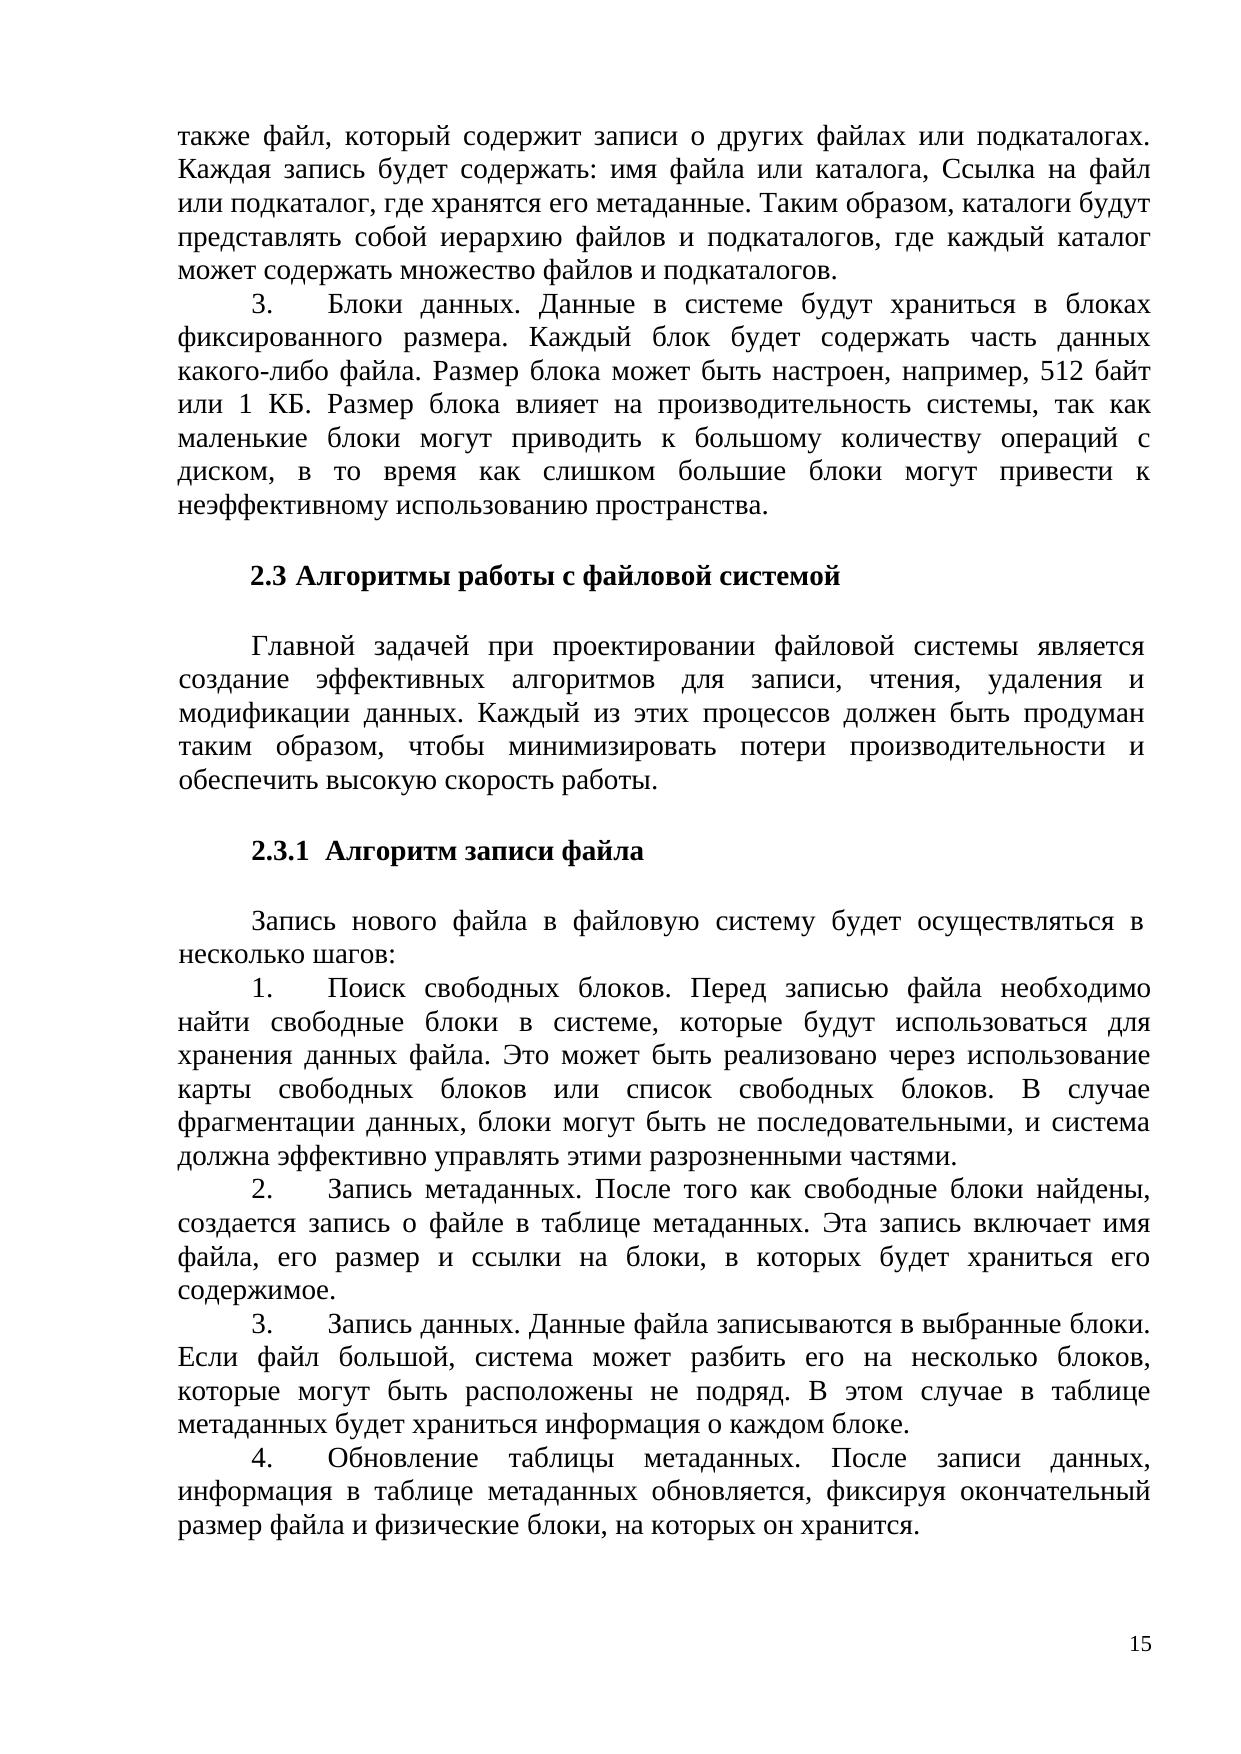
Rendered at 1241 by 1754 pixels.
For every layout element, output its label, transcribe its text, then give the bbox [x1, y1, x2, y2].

subtitle Алгоритмы работы с файловой системой [250, 558, 1145, 592]
text Запись нового файла в файловую систему будет осуществляться в несколько шагов: [178, 903, 1145, 970]
list Поиск свободных блоков. Перед записью файла необходимо найти свободные блоки в системе, которые будут использоваться для хранения данных файла. Это может быть реализовано через использование карты свободных блоков или список свободных блоков. В случае фрагментации данных, блоки могут быть не последовательными, и система должна эффективно управлять этими разрозненными частями. [177, 970, 1152, 1172]
list Обновление таблицы метаданных. После записи данных, информация в таблице метаданных обновляется, фиксируя окончательный размер файла и физические блоки, на которых он хранится. [177, 1440, 1152, 1541]
list Запись метаданных. После того как свободные блоки найдены, создается запись о файле в таблице метаданных. Эта запись включает имя файла, его размер и ссылки на блоки, в которых будет храниться его содержимое. [177, 1172, 1152, 1306]
text Главной задачей при проектировании файловой системы является создание эффективных алгоритмов для записи, чтения, удаления и модификации данных. Каждый из этих процессов должен быть продуман таким образом, чтобы минимизировать потери производительности и обеспечить высокую скорость работы. [178, 628, 1145, 795]
list Запись данных. Данные файла записываются в выбранные блоки. Если файл большой, система может разбить его на несколько блоков, которые могут быть расположены не подряд. В этом случае в таблице метаданных будет храниться информация о каждом блоке. [177, 1306, 1152, 1440]
subtitle Алгоритм записи файла [251, 833, 1145, 867]
list Блоки данных. Данные в системе будут храниться в блоках фиксированного размера. Каждый блок будет содержать часть данных какого-либо файла. Размер блока может быть настроен, например, 512 байт или 1 КБ. Размер блока влияет на производительность системы, так как маленькие блоки могут приводить к большому количеству операций с диском, в то время как слишком большие блоки могут привести к неэффективному использованию пространства. [177, 286, 1152, 521]
